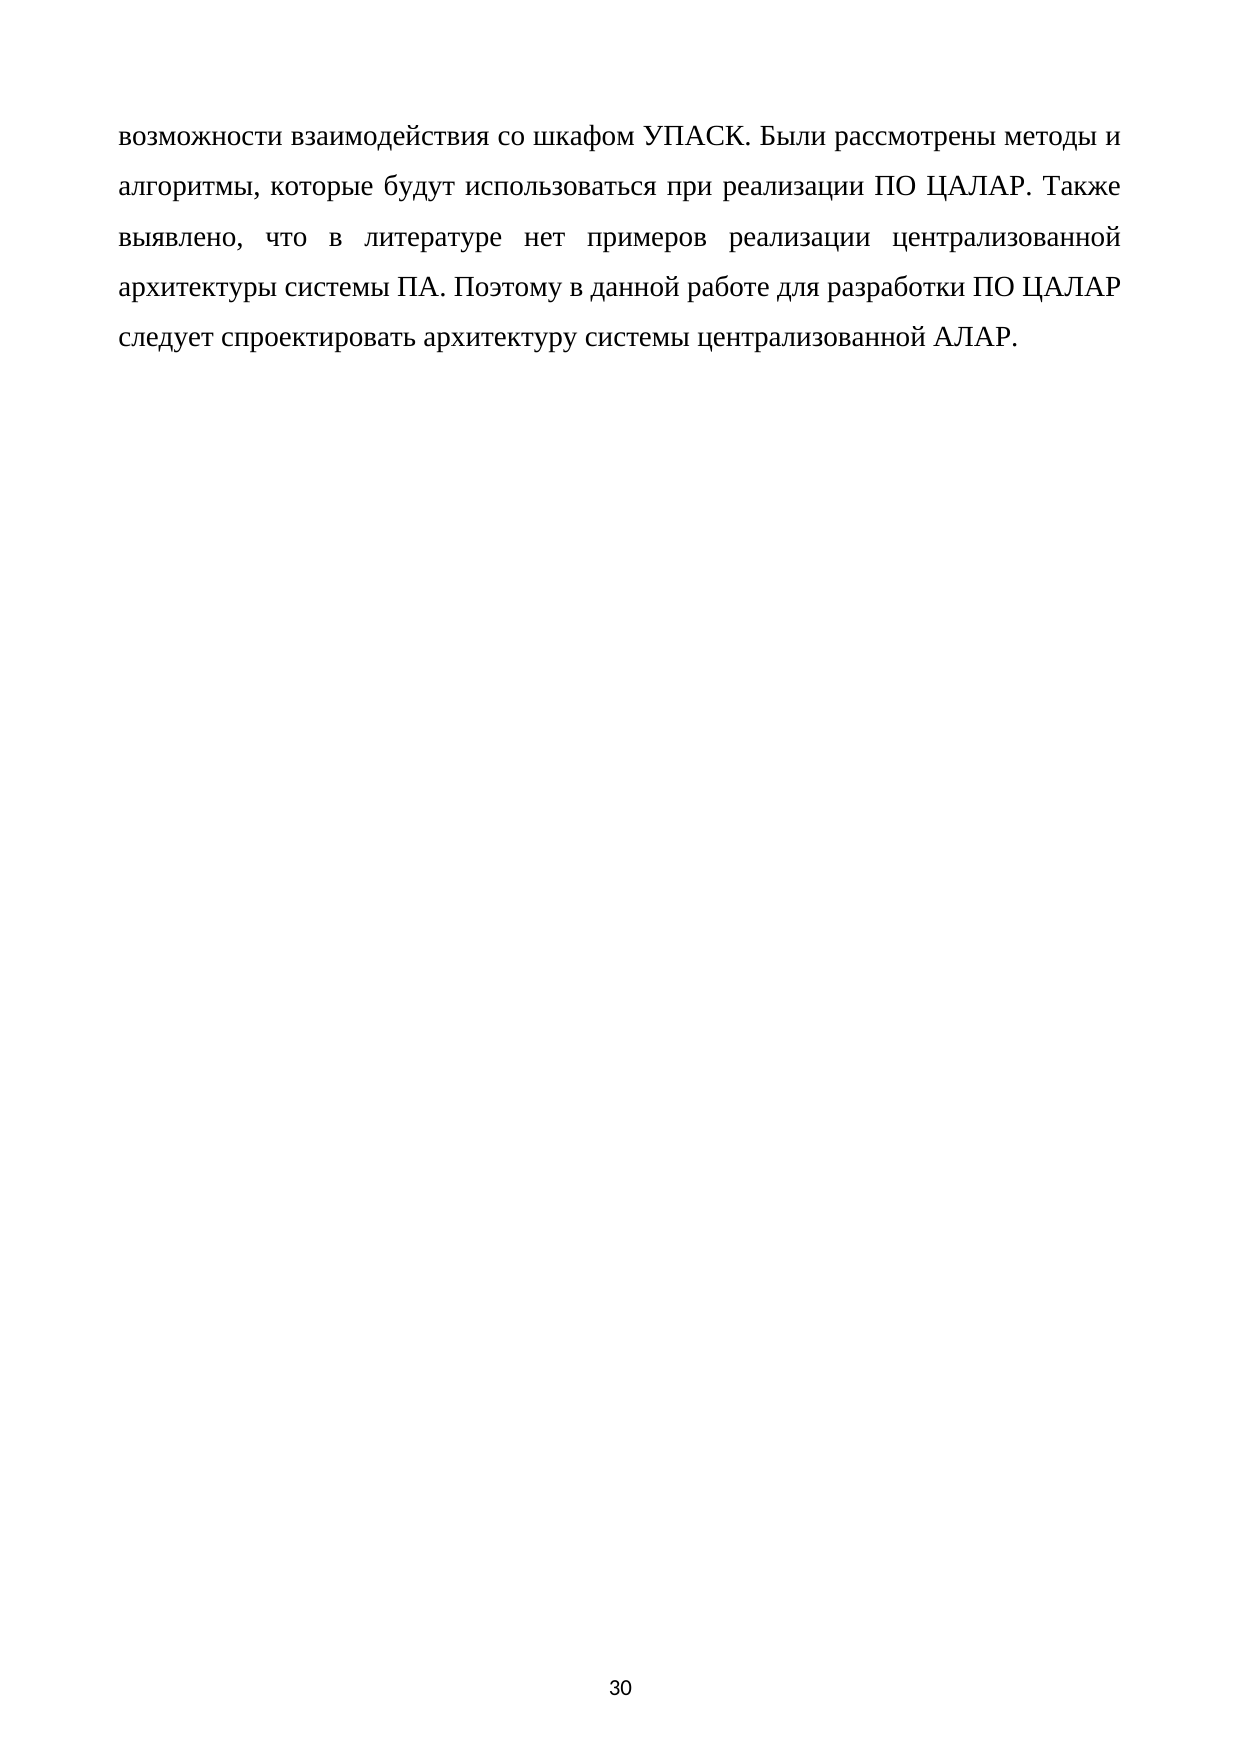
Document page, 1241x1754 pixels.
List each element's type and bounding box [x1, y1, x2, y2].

text [118, 118, 1122, 353]
